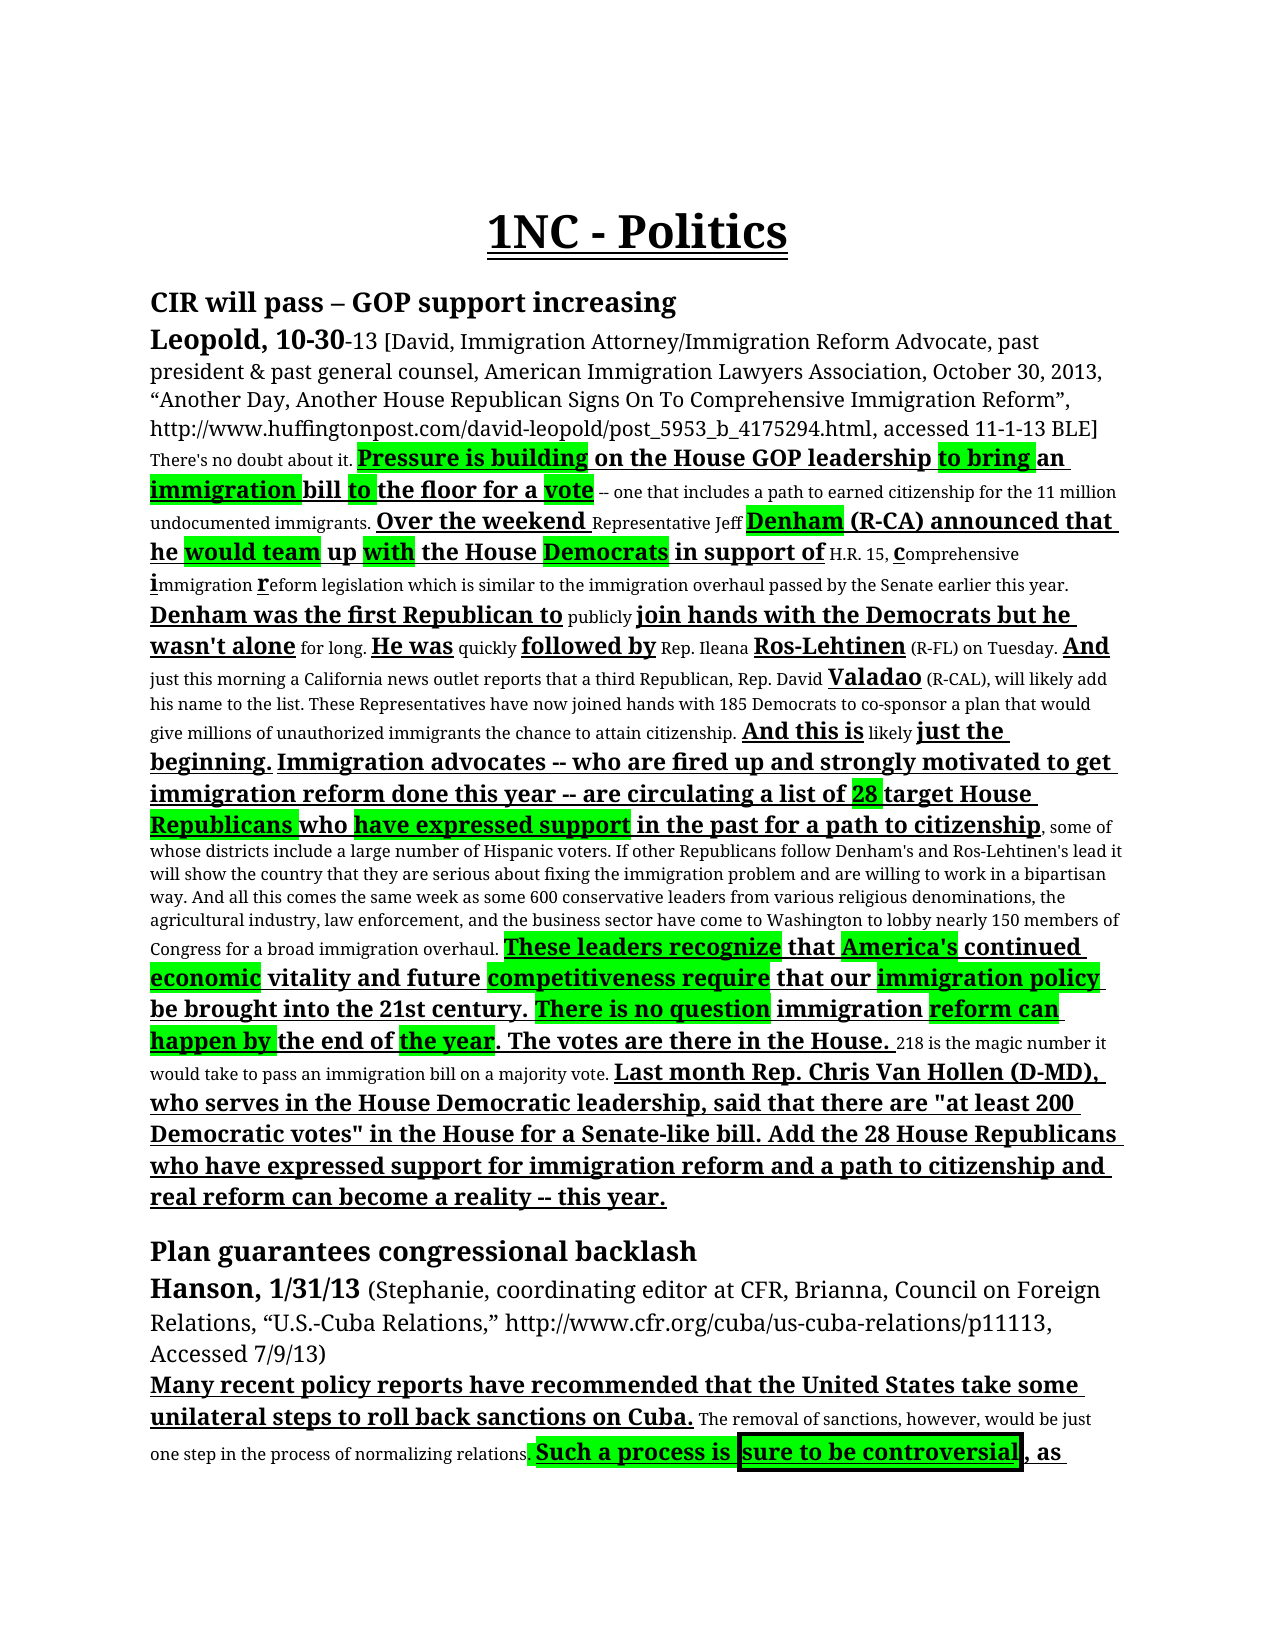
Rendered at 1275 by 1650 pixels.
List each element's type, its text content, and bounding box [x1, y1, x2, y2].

text Hanson, 1/31/13 (Stephanie, coordinating editor at CFR, Brianna, Council on Foreign Relations, “U.S.-Cuba Relations,” http://www.cfr.org/cuba/us-cuba-relations/p11113, Accessed 7/9/13) [150, 1270, 1125, 1369]
subtitle 1NC - Politics [150, 200, 1125, 262]
text Leopold, 10-30-13 [David, Immigration Attorney/Immigration Reform Advocate, past president & past general counsel, American Immigration Lawyers Association, October 30, 2013, “Another Day, Another House Republican Signs On To Comprehensive Immigration Reform”, http://www.huffingtonpost.com/david-leopold/post_5953_b_4175294.html, accessed 11-1-13 BLE] [150, 320, 1125, 442]
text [150, 1369, 1125, 1472]
text There's no doubt about it. Pressure is building on the House GOP leadership to bring an immigration bill to the floor for a vote -- one that includes a path to earned citizenship for the 11 million undocumented immigrants. Over the weekend Representative Jeff Denham (R-CA) announced that he would team up with the House Democrats in support of H.R. 15, comprehensive immigration reform legislation which is similar to the immigration overhaul passed by the Senate earlier this year. Denham was the first Republican to publicly join hands with the Democrats but he wasn't alone for long. He was quickly followed by Rep. Ileana Ros-Lehtinen (R-FL) on Tuesday. And just this morning a California news outlet reports that a third Republican, Rep. David Valadao (R-CAL), will likely add his name to the list. These Representatives have now joined hands with 185 Democrats to co-sponsor a plan that would give millions of unauthorized immigrants the chance to attain citizenship. And this is likely just the beginning. Immigration advocates -- who are fired up and strongly motivated to get immigration reform done this year -- are circulating a list of 28 target House Republicans who have expressed support in the past for a path to citizenship, some of whose districts include a large number of Hispanic voters. If other Republicans follow Denham's and Ros-Lehtinen's lead it will show the country that they are serious about fixing the immigration problem and are willing to work in a bipartisan way. And all this comes the same week as some 600 conservative leaders from various religious denominations, the agricultural industry, law enforcement, and the business sector have come to Washington to lobby nearly 150 members of Congress for a broad immigration overhaul. These leaders recognize that America's continued economic vitality and future competitiveness require that our immigration policy be brought into the 21st century. There is no question immigration reform can happen by the end of the year. The votes are there in the House. 218 is the magic number it would take to pass an immigration bill on a majority vote. Last month Rep. Chris Van Hollen (D-MD), who serves in the House Democratic leadership, said that there are "at least 200 Democratic votes" in the House for a Senate-like bill. Add the 28 House Republicans who have expressed support for immigration reform and a path to citizenship and real reform can become a reality -- this year. [150, 442, 1125, 1212]
subtitle CIR will pass – GOP support increasing [150, 283, 1125, 320]
subtitle Plan guarantees congressional backlash [150, 1233, 1125, 1270]
